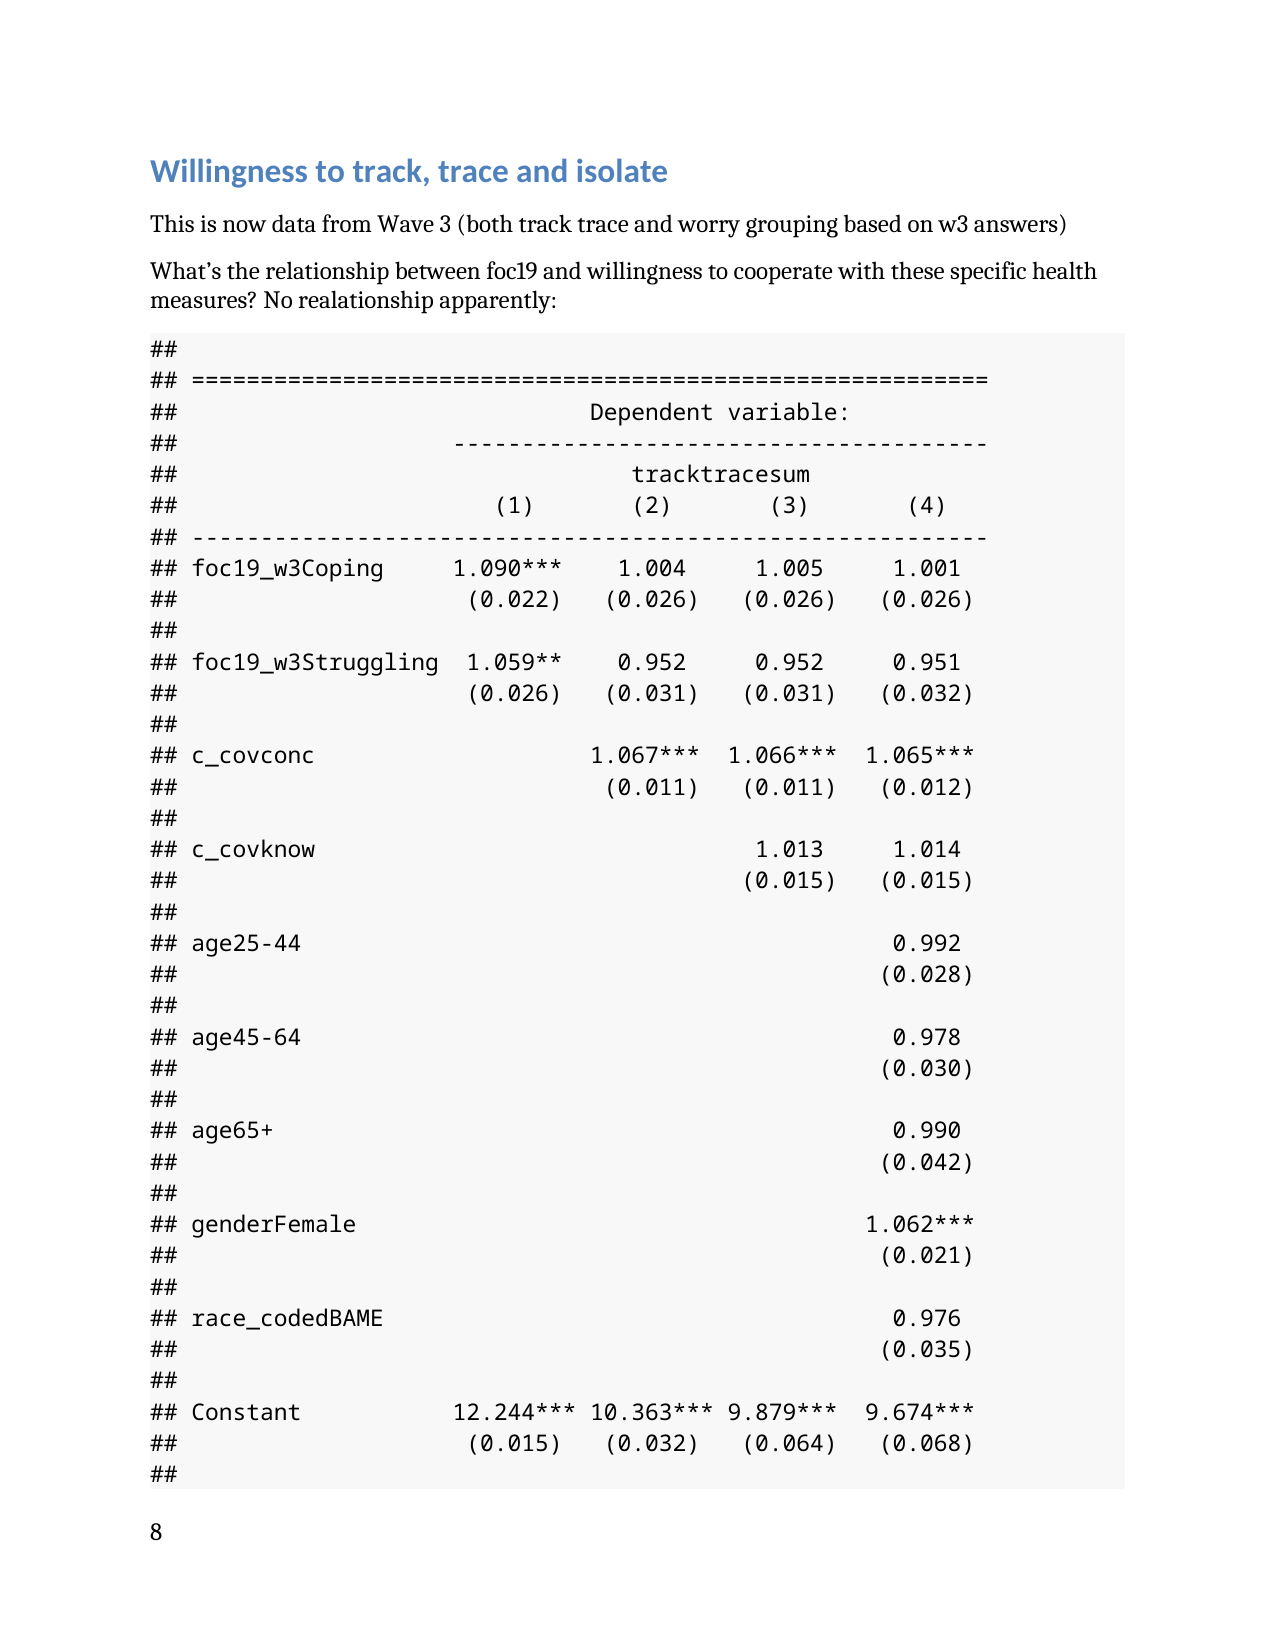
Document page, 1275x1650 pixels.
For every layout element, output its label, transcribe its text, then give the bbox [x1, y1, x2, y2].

subtitle Willingness to track, trace and isolate [150, 150, 1125, 191]
text What’s the relationship between foc19 and willingness to cooperate with these specific health measures? No realationship apparently: [150, 257, 1125, 314]
text This is now data from Wave 3 (both track trace and worry grouping based on w3 answers) [150, 209, 1125, 238]
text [150, 333, 1125, 1489]
